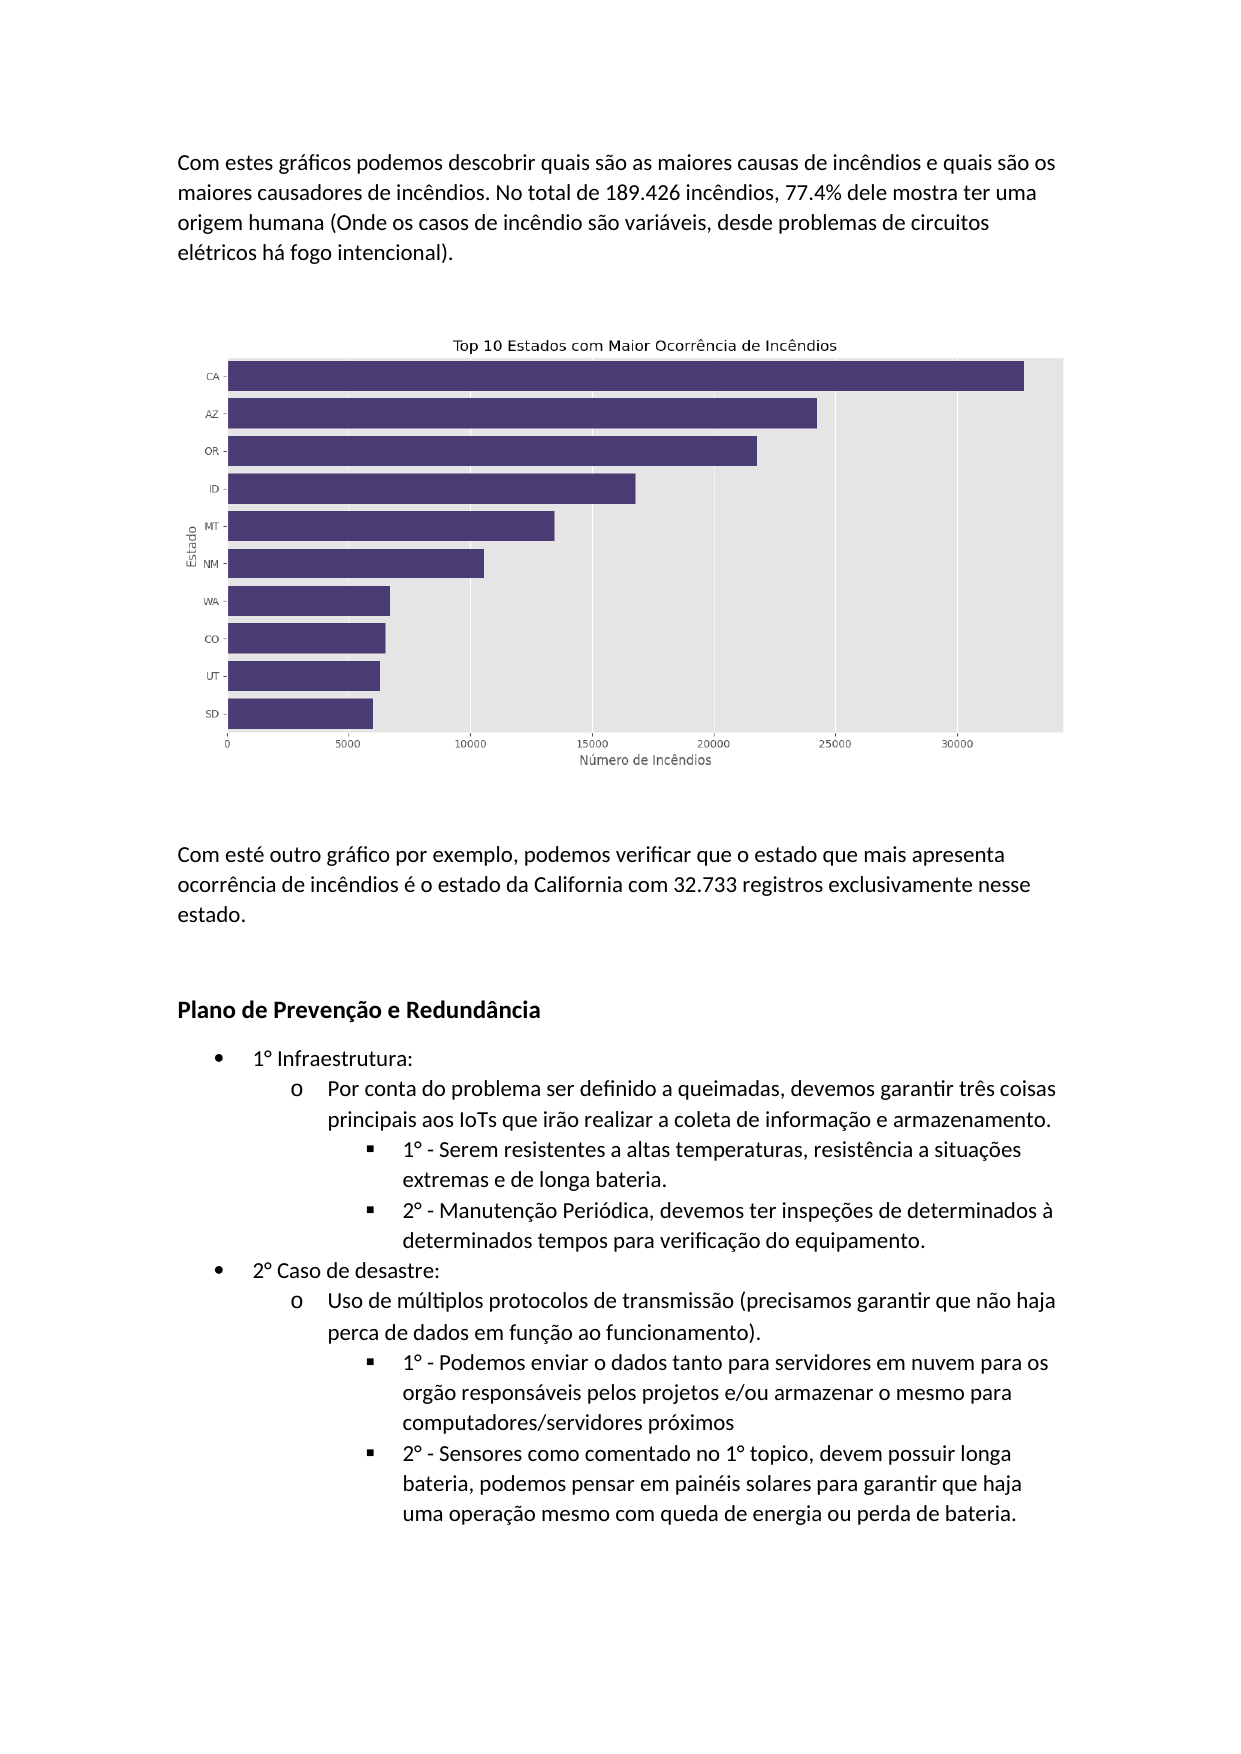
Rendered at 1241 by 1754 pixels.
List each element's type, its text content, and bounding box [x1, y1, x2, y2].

list 2° Caso de desastre: [215, 1256, 1063, 1284]
picture [177, 332, 1070, 775]
text Plano de Prevenção e Redundância [177, 994, 1063, 1024]
text Com esté outro gráfico por exemplo, podemos verificar que o estado que mais apresenta ocorrência de incêndios é o estado da California com 32.733 registros exclusivamente nesse estado. [177, 840, 1063, 928]
text Com estes gráficos podemos descobrir quais são as maiores causas de incêndios e quais são os maiores causadores de incêndios. No total de 189.426 incêndios, 77.4% dele mostra ter uma origem humana (Onde os casos de incêndio são variáveis, desde problemas de circuitos elétricos há fogo intencional). [177, 148, 1063, 266]
list 2° - Manutenção Periódica, devemos ter inspeções de determinados à determinados tempos para verificação do equipamento. [365, 1196, 1063, 1254]
list 1° - Serem resistentes a altas temperaturas, resistência a situações extremas e de longa bateria. [365, 1135, 1063, 1194]
list Uso de múltiplos protocolos de transmissão (precisamos garantir que não haja perca de dados em função ao funcionamento). [290, 1286, 1063, 1346]
list 1° - Podemos enviar o dados tanto para servidores em nuvem para os orgão responsáveis pelos projetos e/ou armazenar o mesmo para computadores/servidores próximos [365, 1348, 1063, 1436]
list Por conta do problema ser definido a queimadas, devemos garantir três coisas principais aos IoTs que irão realizar a coleta de informação e armazenamento. [290, 1074, 1063, 1133]
list 1° Infraestrutura: [215, 1044, 1063, 1072]
list 2° - Sensores como comentado no 1° topico, devem possuir longa bateria, podemos pensar em painéis solares para garantir que haja uma operação mesmo com queda de energia ou perda de bateria. [365, 1439, 1063, 1527]
